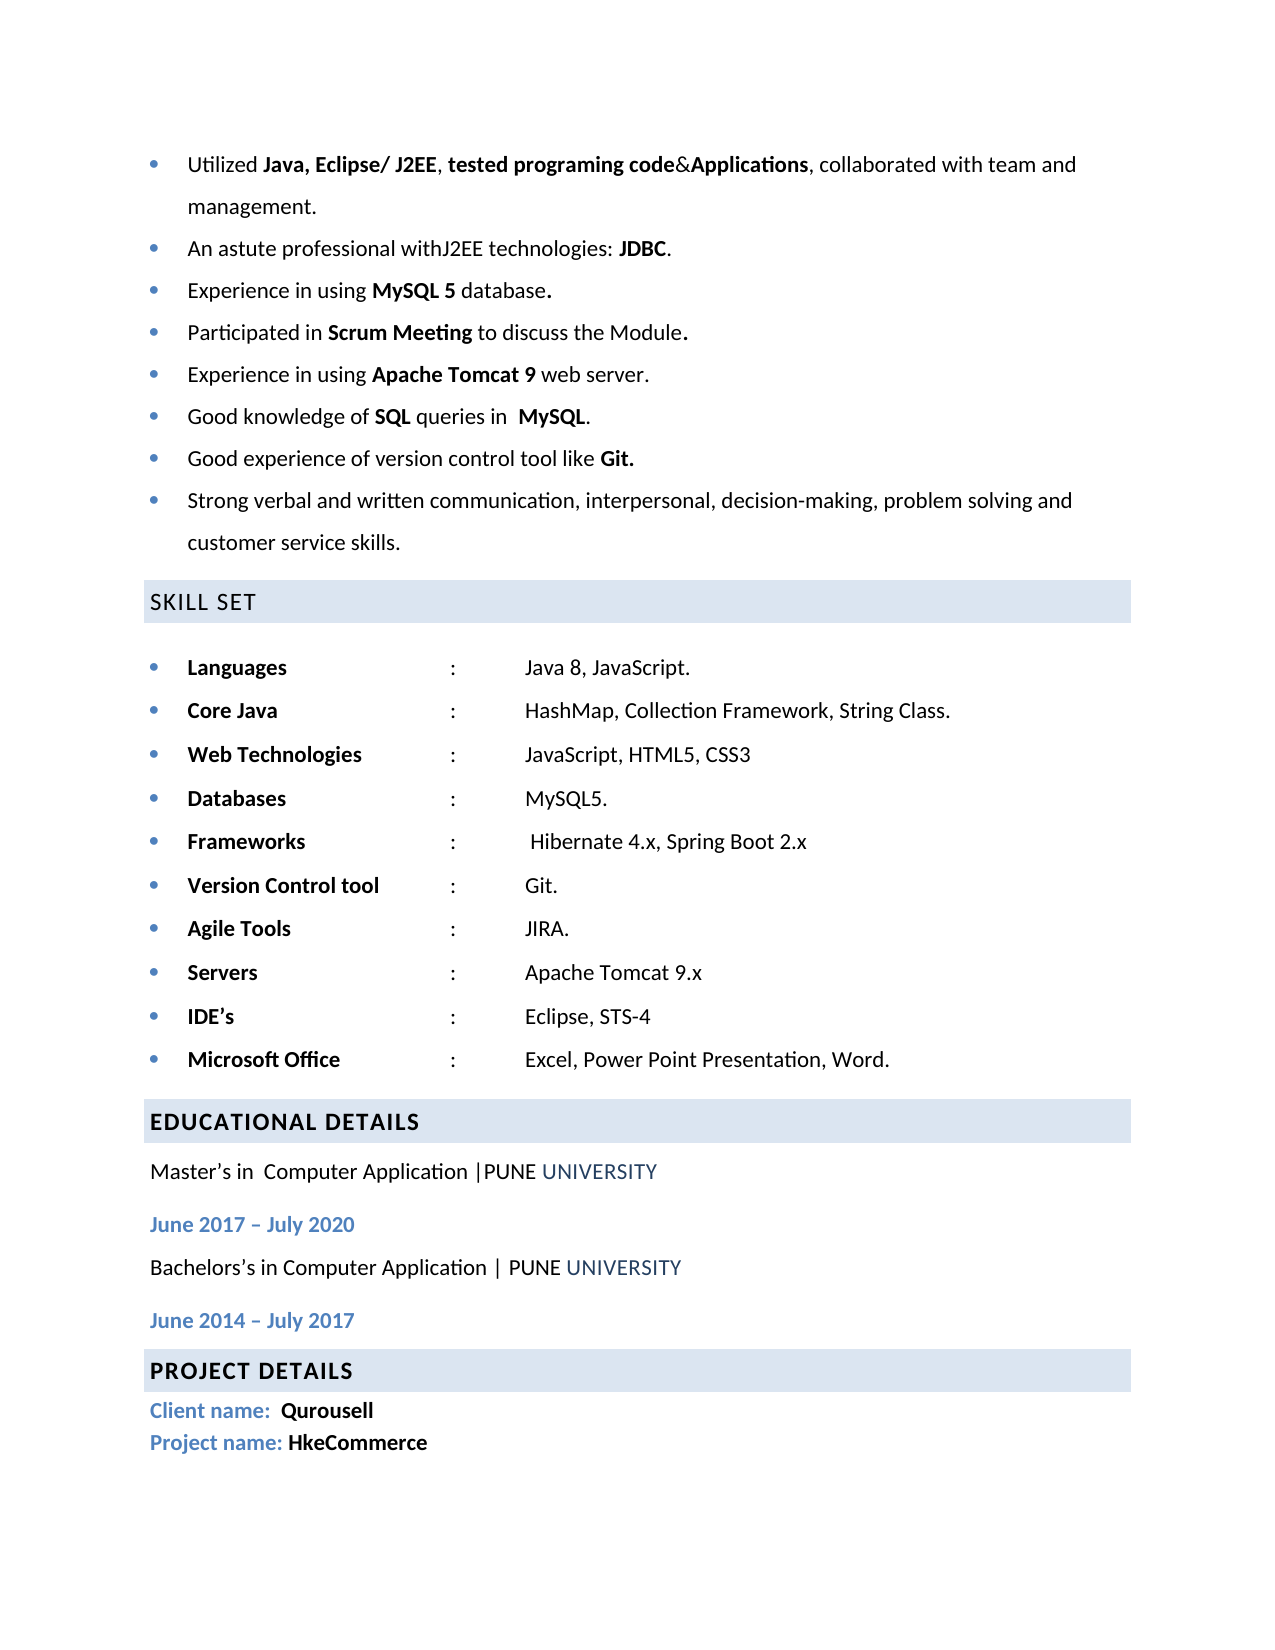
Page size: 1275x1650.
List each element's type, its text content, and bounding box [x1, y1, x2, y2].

subtitle Project name: HkeCommerce [150, 1428, 1125, 1456]
list Languages : Java 8, JavaScript. [150, 653, 1125, 681]
list Frameworks : Hibernate 4.x, Spring Boot 2.x [150, 827, 1125, 855]
subtitle Client name: Qurousell [150, 1396, 1125, 1424]
list Participated in Scrum Meeting to discuss the Module. [150, 318, 1125, 346]
list Utilized Java, Eclipse/ J2EE, tested programing code&Applications, collaborated with team and management. [150, 150, 1125, 220]
subtitle EDUCATIONAL DETAILS [150, 1106, 1125, 1136]
list Servers : Apache Tomcat 9.x [150, 958, 1125, 986]
subtitle June 2014 – July 2017 [150, 1306, 1125, 1334]
list Core Java : HashMap, Collection Framework, String Class. [150, 696, 1125, 724]
subtitle Project Details [150, 1355, 1125, 1386]
list Agile Tools : JIRA. [150, 914, 1125, 943]
list Databases : MySQL5. [150, 784, 1125, 812]
list IDE’s : Eclipse, STS-4 [150, 1002, 1125, 1030]
text Bachelors’s in Computer Application | PUNE University [150, 1253, 1125, 1281]
subtitle Skill SET [150, 586, 1125, 617]
list Good knowledge of SQL queries in MySQL. [150, 402, 1125, 430]
list Web Technologies : JavaScript, HTML5, CSS3 [150, 740, 1125, 768]
list Experience in using Apache Tomcat 9 web server. [150, 360, 1125, 388]
text Master’s in Computer Application |PUNE University [150, 1157, 1125, 1186]
list Good experience of version control tool like Git. [150, 444, 1125, 472]
list Strong verbal and written communication, interpersonal, decision-making, problem solving and customer service skills. [150, 486, 1125, 556]
list Experience in using MySQL 5 database. [150, 276, 1125, 304]
list Microsoft Office : Excel, Power Point Presentation, Word. [150, 1046, 1125, 1073]
subtitle June 2017 – July 2020 [150, 1211, 1125, 1238]
list An astute professional withJ2EE technologies: JDBC. [150, 234, 1125, 262]
list Version Control tool : Git. [150, 871, 1125, 899]
